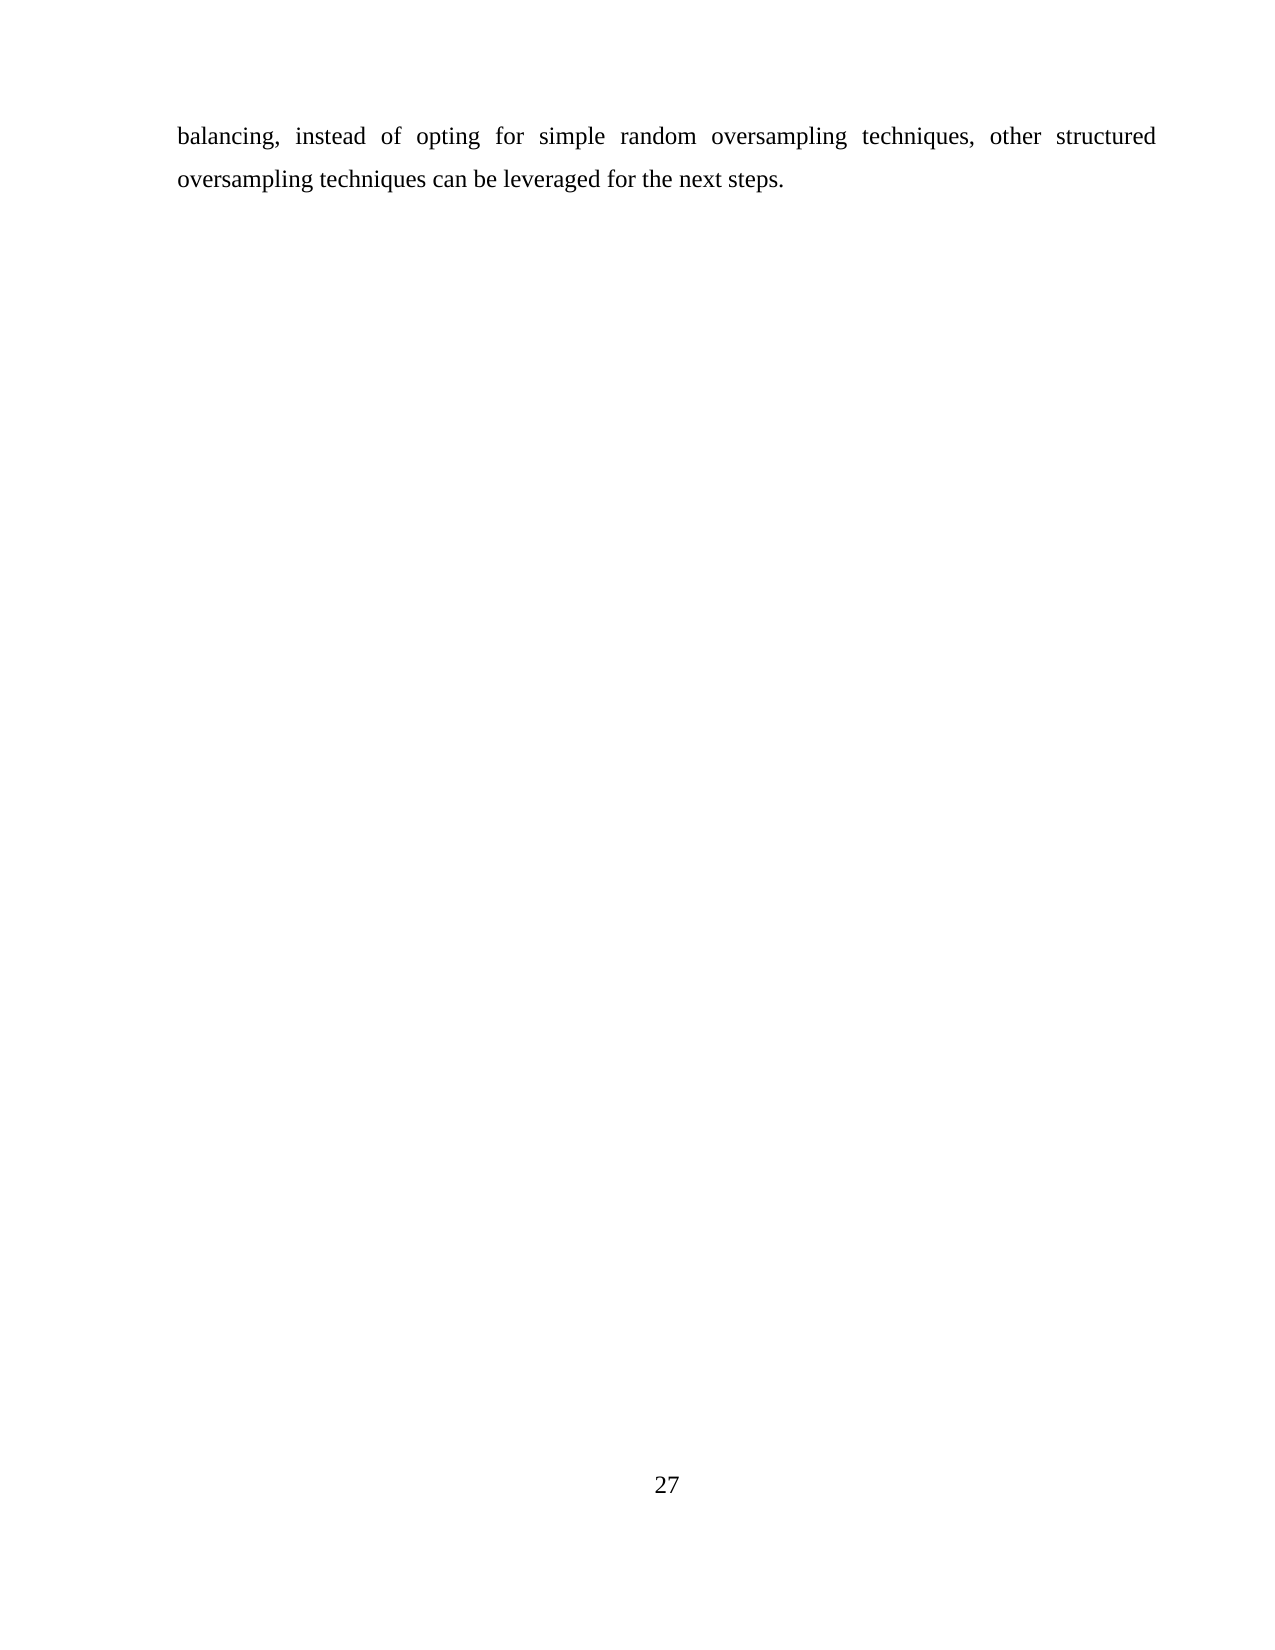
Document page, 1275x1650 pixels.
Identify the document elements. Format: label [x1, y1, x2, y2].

text [177, 121, 1156, 193]
